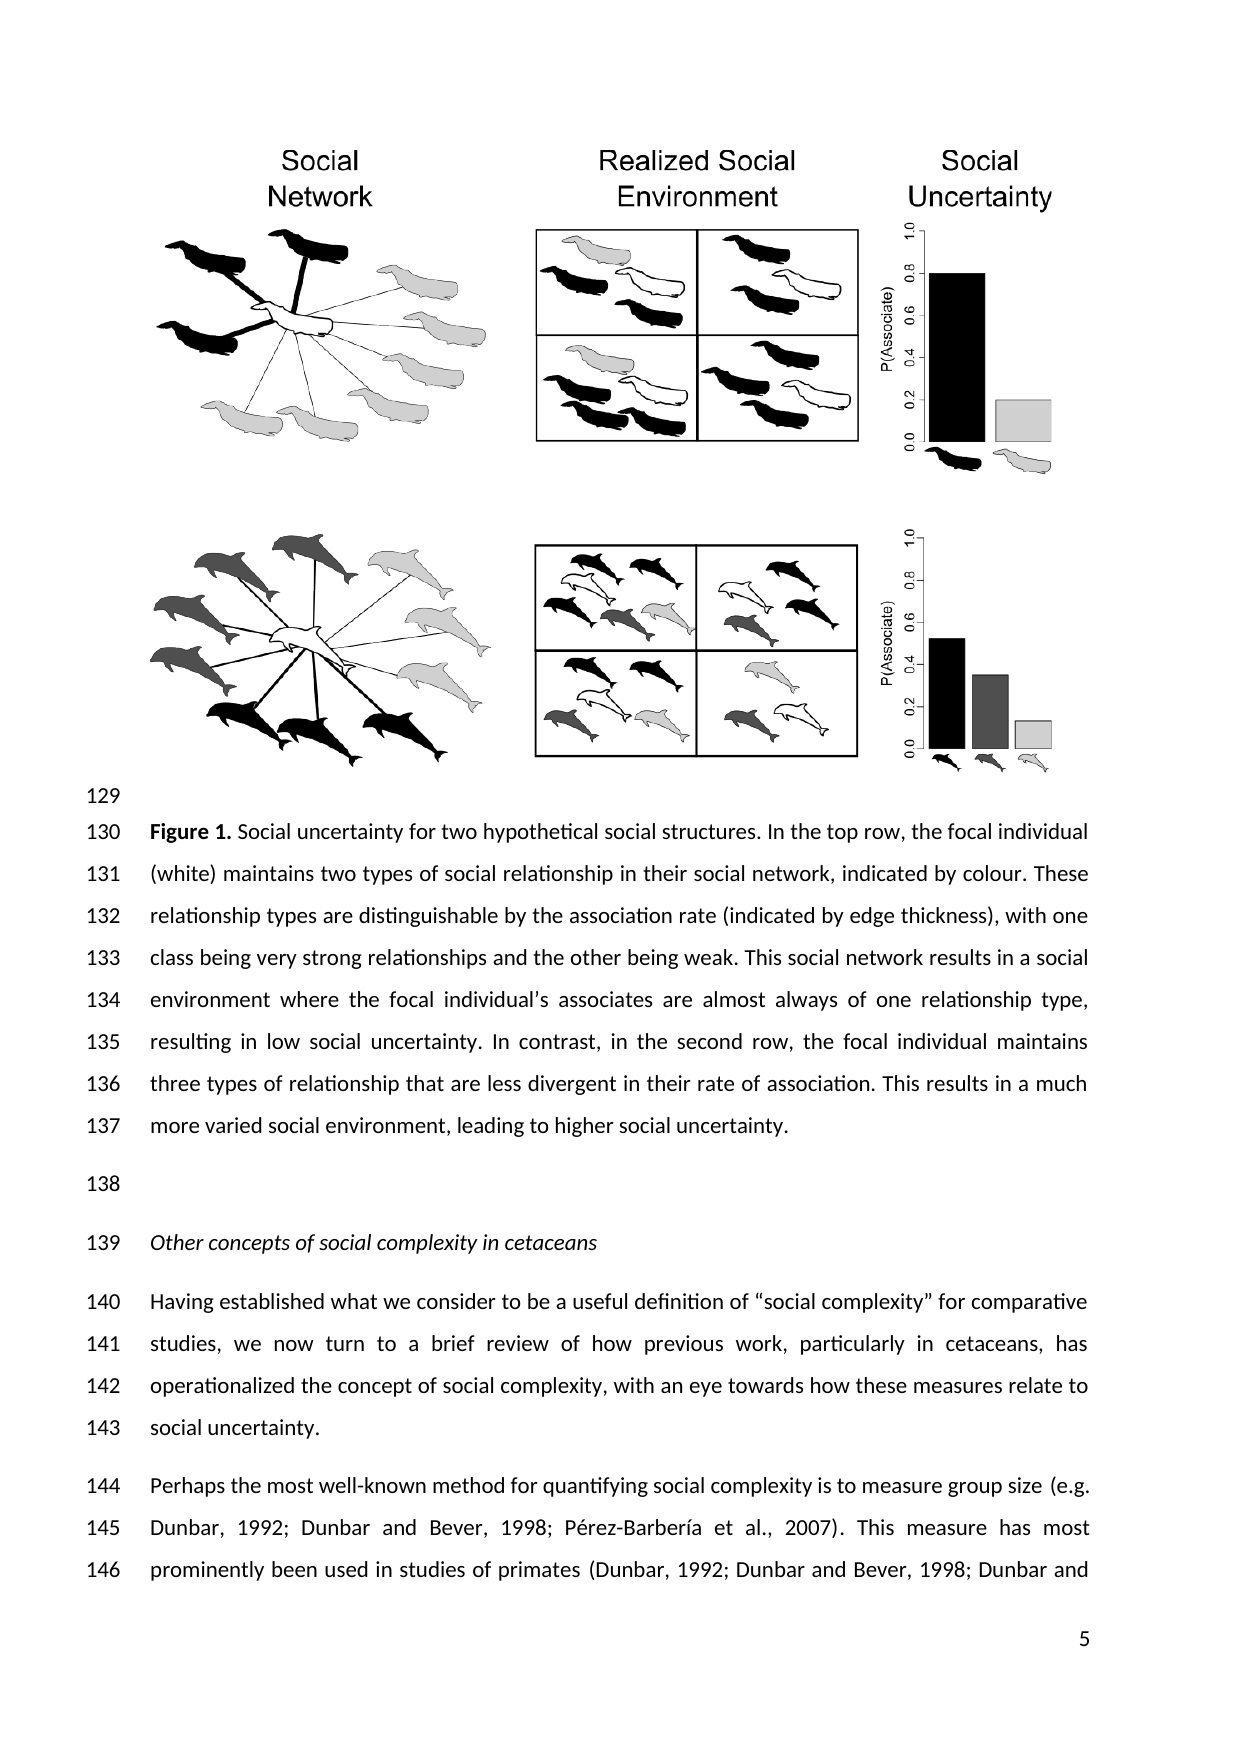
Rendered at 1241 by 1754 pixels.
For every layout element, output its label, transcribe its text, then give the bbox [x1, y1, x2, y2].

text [150, 1471, 1090, 1583]
text Having established what we consider to be a useful definition of “social complexity” for comparative studies, we now turn to a brief review of how previous work, particularly in cetaceans, has operationalized the concept of social complexity, with an eye towards how these measures relate to social uncertainty. [150, 1287, 1090, 1441]
picture [150, 150, 1052, 804]
text Other concepts of social complexity in cetaceans [150, 1228, 1090, 1256]
